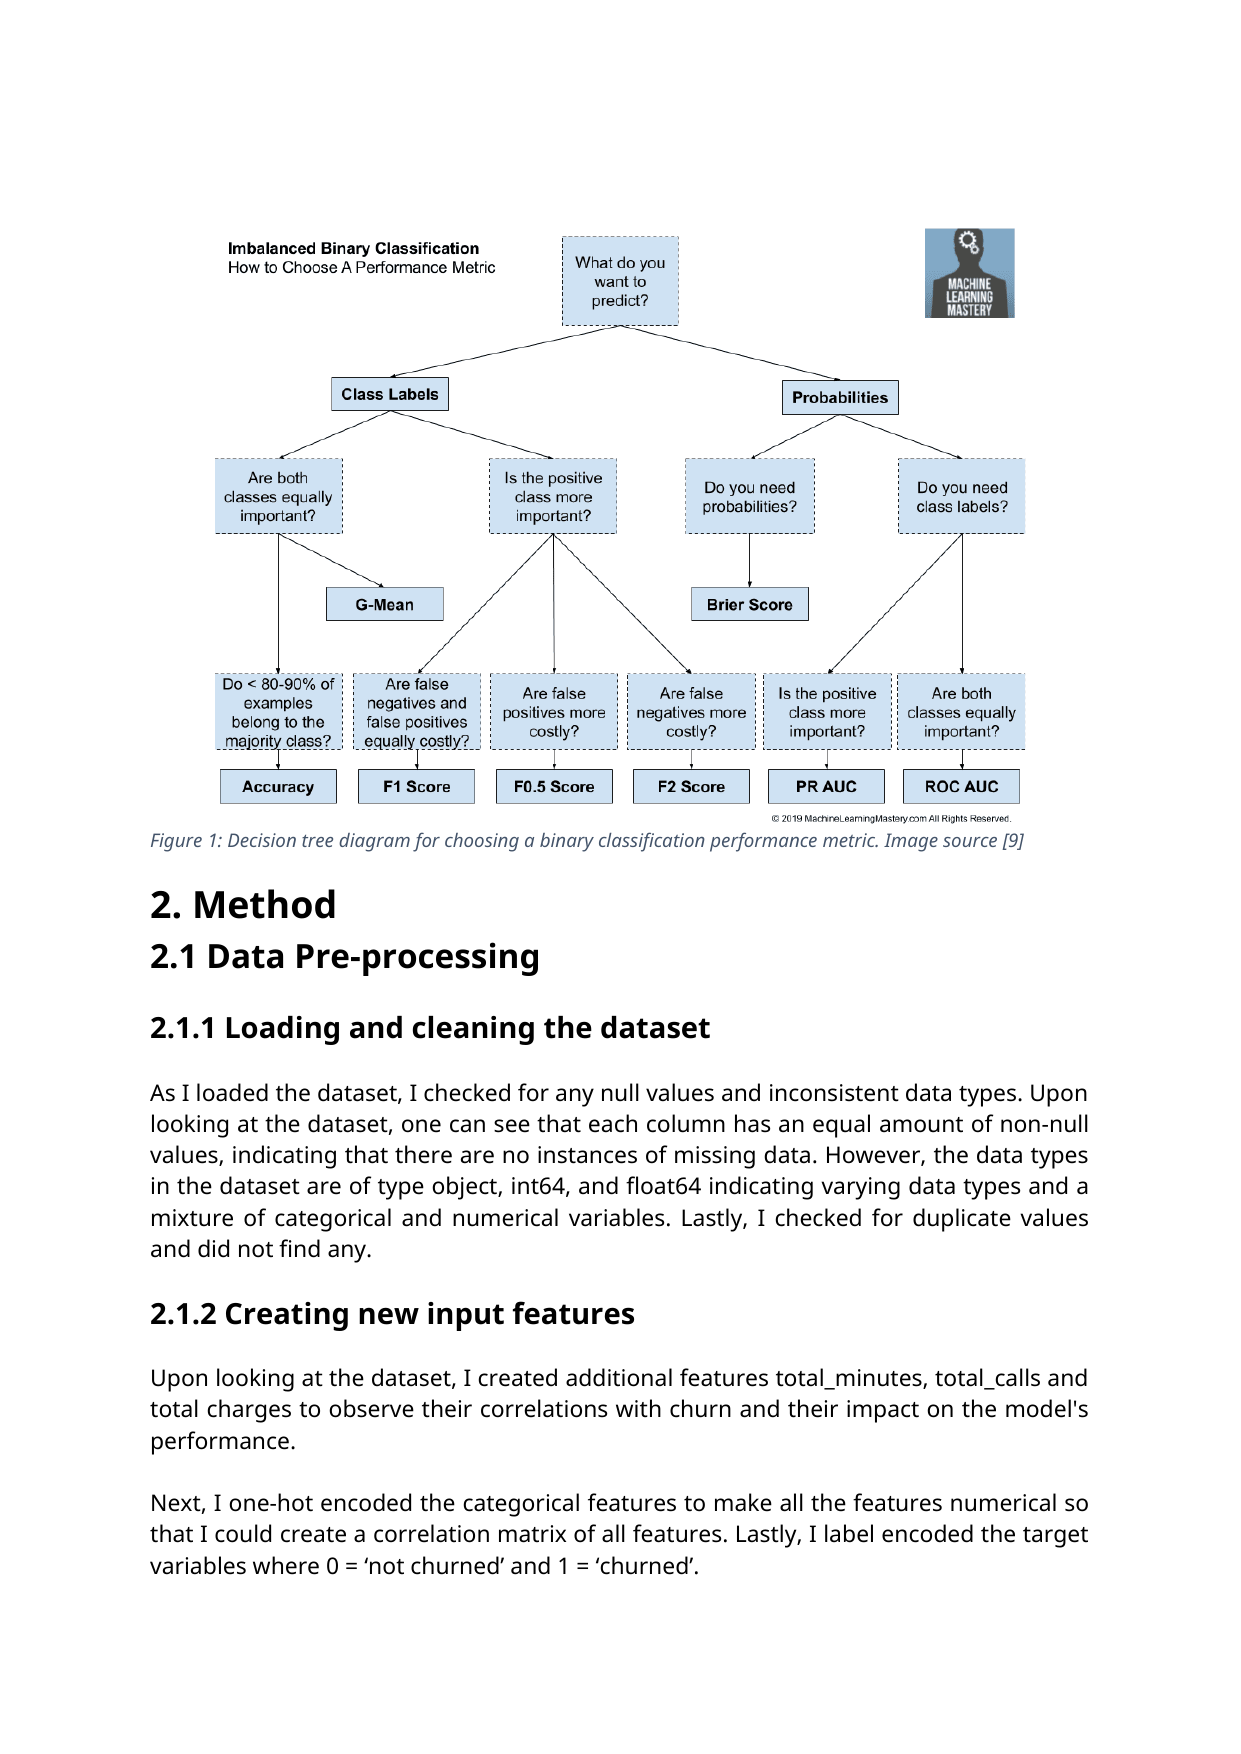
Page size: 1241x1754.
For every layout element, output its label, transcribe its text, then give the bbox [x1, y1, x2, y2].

picture [215, 218, 1026, 828]
text Next, I one-hot encoded the categorical features to make all the features numerical so that I could create a correlation matrix of all features. Lastly, I label encoded the target variables where 0 = ‘not churned’ and 1 = ‘churned’. [150, 1487, 1090, 1581]
text Upon looking at the dataset, I created additional features total_minutes, total_calls and total charges to observe their correlations with churn and their impact on the model's performance. [150, 1362, 1090, 1456]
text As I loaded the dataset, I checked for any null values and inconsistent data types. Upon looking at the dataset, one can see that each column has an equal amount of non-null values, indicating that there are no instances of missing data. However, the data types in the dataset are of type object, int64, and float64 indicating varying data types and a mixture of categorical and numerical variables. Lastly, I checked for duplicate values and did not find any. [150, 1077, 1090, 1264]
text Figure 1: Decision tree diagram for choosing a binary classification performance metric. Image source [9] [150, 827, 1090, 853]
subtitle 2.1.1 Loading and cleaning the dataset [150, 1008, 1090, 1047]
subtitle 2.1 Data Pre-processing [150, 933, 1090, 978]
subtitle 2.1.2 Creating new input features [150, 1293, 1090, 1333]
subtitle 2. Method [150, 878, 1090, 929]
